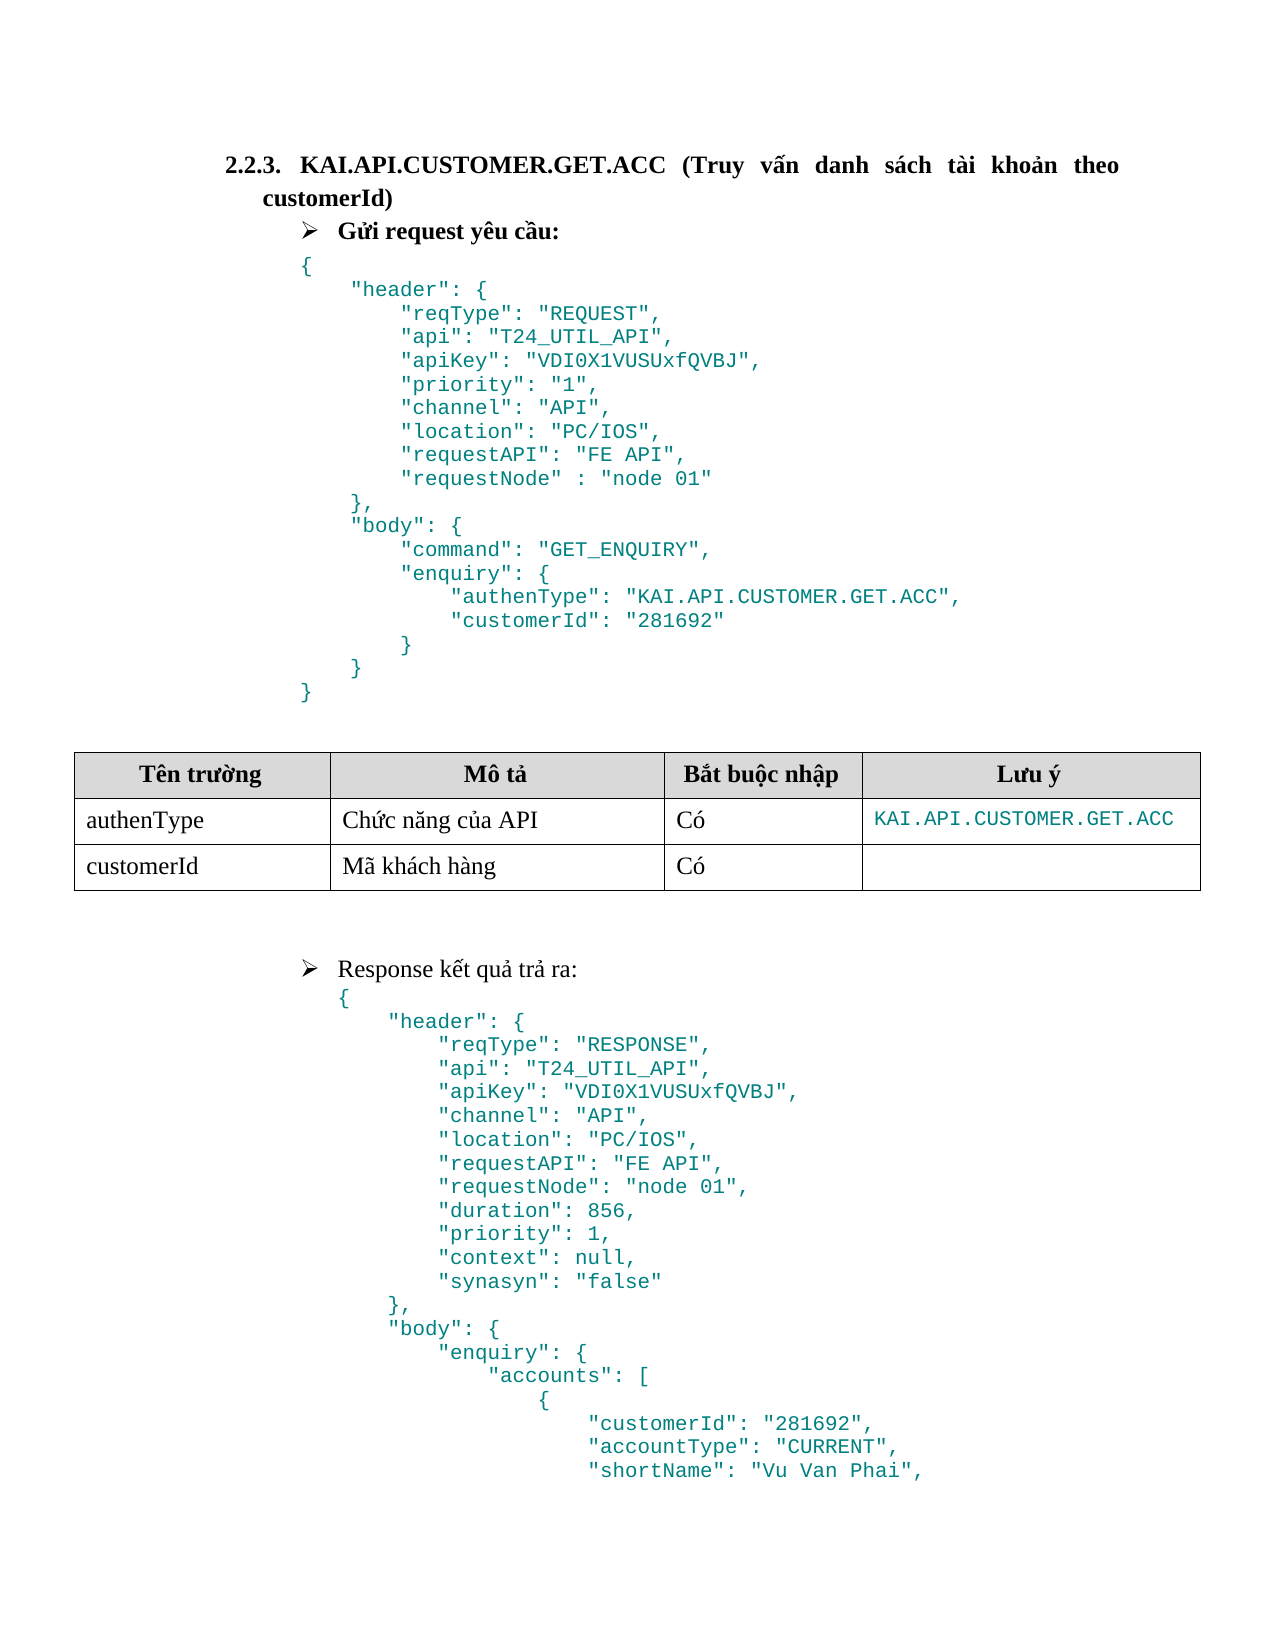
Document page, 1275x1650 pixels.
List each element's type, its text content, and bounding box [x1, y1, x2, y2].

text } [225, 657, 1125, 681]
text "reqType": "REQUEST", [225, 303, 1125, 326]
text "apiKey": "VDI0X1VUSUxfQVBJ", [225, 350, 1125, 373]
table_cell customerId [75, 845, 330, 890]
list "priority": 1, [337, 1223, 1125, 1247]
text "requestNode" : "node 01" [225, 468, 1125, 492]
text } [225, 681, 1125, 704]
list "synasyn": "false" [337, 1271, 1125, 1294]
table_cell Chức năng của API [331, 799, 664, 844]
table_cell Có [665, 799, 862, 844]
table_cell KAI.API.CUSTOMER.GET.ACC [863, 799, 1200, 844]
text "customerId": "281692" [225, 610, 1125, 634]
text }, [225, 492, 1125, 515]
table_cell Có [665, 845, 862, 890]
list "accountType": "CURRENT", [337, 1436, 1125, 1460]
text } [225, 634, 1125, 657]
text "command": "GET_ENQUIRY", [225, 539, 1125, 563]
list "api": "T24_UTIL_API", [337, 1058, 1125, 1082]
list "shortName": "Vu Van Phai", [337, 1460, 1125, 1483]
list "customerId": "281692", [337, 1413, 1125, 1436]
list "reqType": "RESPONSE", [337, 1034, 1125, 1058]
text "enquiry": { [225, 563, 1125, 586]
list "header": { [337, 1011, 1125, 1034]
table_header Mô tả [331, 753, 664, 798]
list { [337, 987, 1125, 1011]
text "api": "T24_UTIL_API", [225, 326, 1125, 350]
list "channel": "API", [337, 1105, 1125, 1129]
list KAI.API.CUSTOMER.GET.ACC (Truy vấn danh sách tài khoản theo customerId) [225, 150, 1121, 212]
list "requestNode": "node 01", [337, 1176, 1125, 1200]
table_header Lưu ý [863, 753, 1200, 798]
text "location": "PC/IOS", [225, 421, 1125, 444]
list }, [337, 1294, 1125, 1318]
table_header Bắt buộc nhập [665, 753, 862, 798]
list Gửi request yêu cầu: [300, 216, 1121, 245]
list { [337, 1389, 1125, 1413]
text "requestAPI": "FE API", [225, 444, 1125, 468]
table_header Tên trường [75, 753, 330, 798]
list Response kết quả trả ra: [300, 954, 1121, 983]
list "context": null, [337, 1247, 1125, 1271]
list "enquiry": { [337, 1342, 1125, 1365]
text "header": { [225, 279, 1125, 303]
list "body": { [337, 1318, 1125, 1342]
text "body": { [225, 515, 1125, 539]
list "apiKey": "VDI0X1VUSUxfQVBJ", [337, 1082, 1125, 1105]
list "accounts": [ [337, 1365, 1125, 1389]
table_cell [863, 845, 1200, 890]
list "requestAPI": "FE API", [337, 1152, 1125, 1176]
table_cell Mã khách hàng [331, 845, 664, 890]
text "priority": "1", [225, 373, 1125, 397]
text "channel": "API", [225, 397, 1125, 421]
list "location": "PC/IOS", [337, 1129, 1125, 1152]
list "duration": 856, [337, 1200, 1125, 1223]
text { [225, 255, 1125, 279]
text "authenType": "KAI.API.CUSTOMER.GET.ACC", [225, 586, 1125, 610]
table_cell authenType [75, 799, 330, 844]
